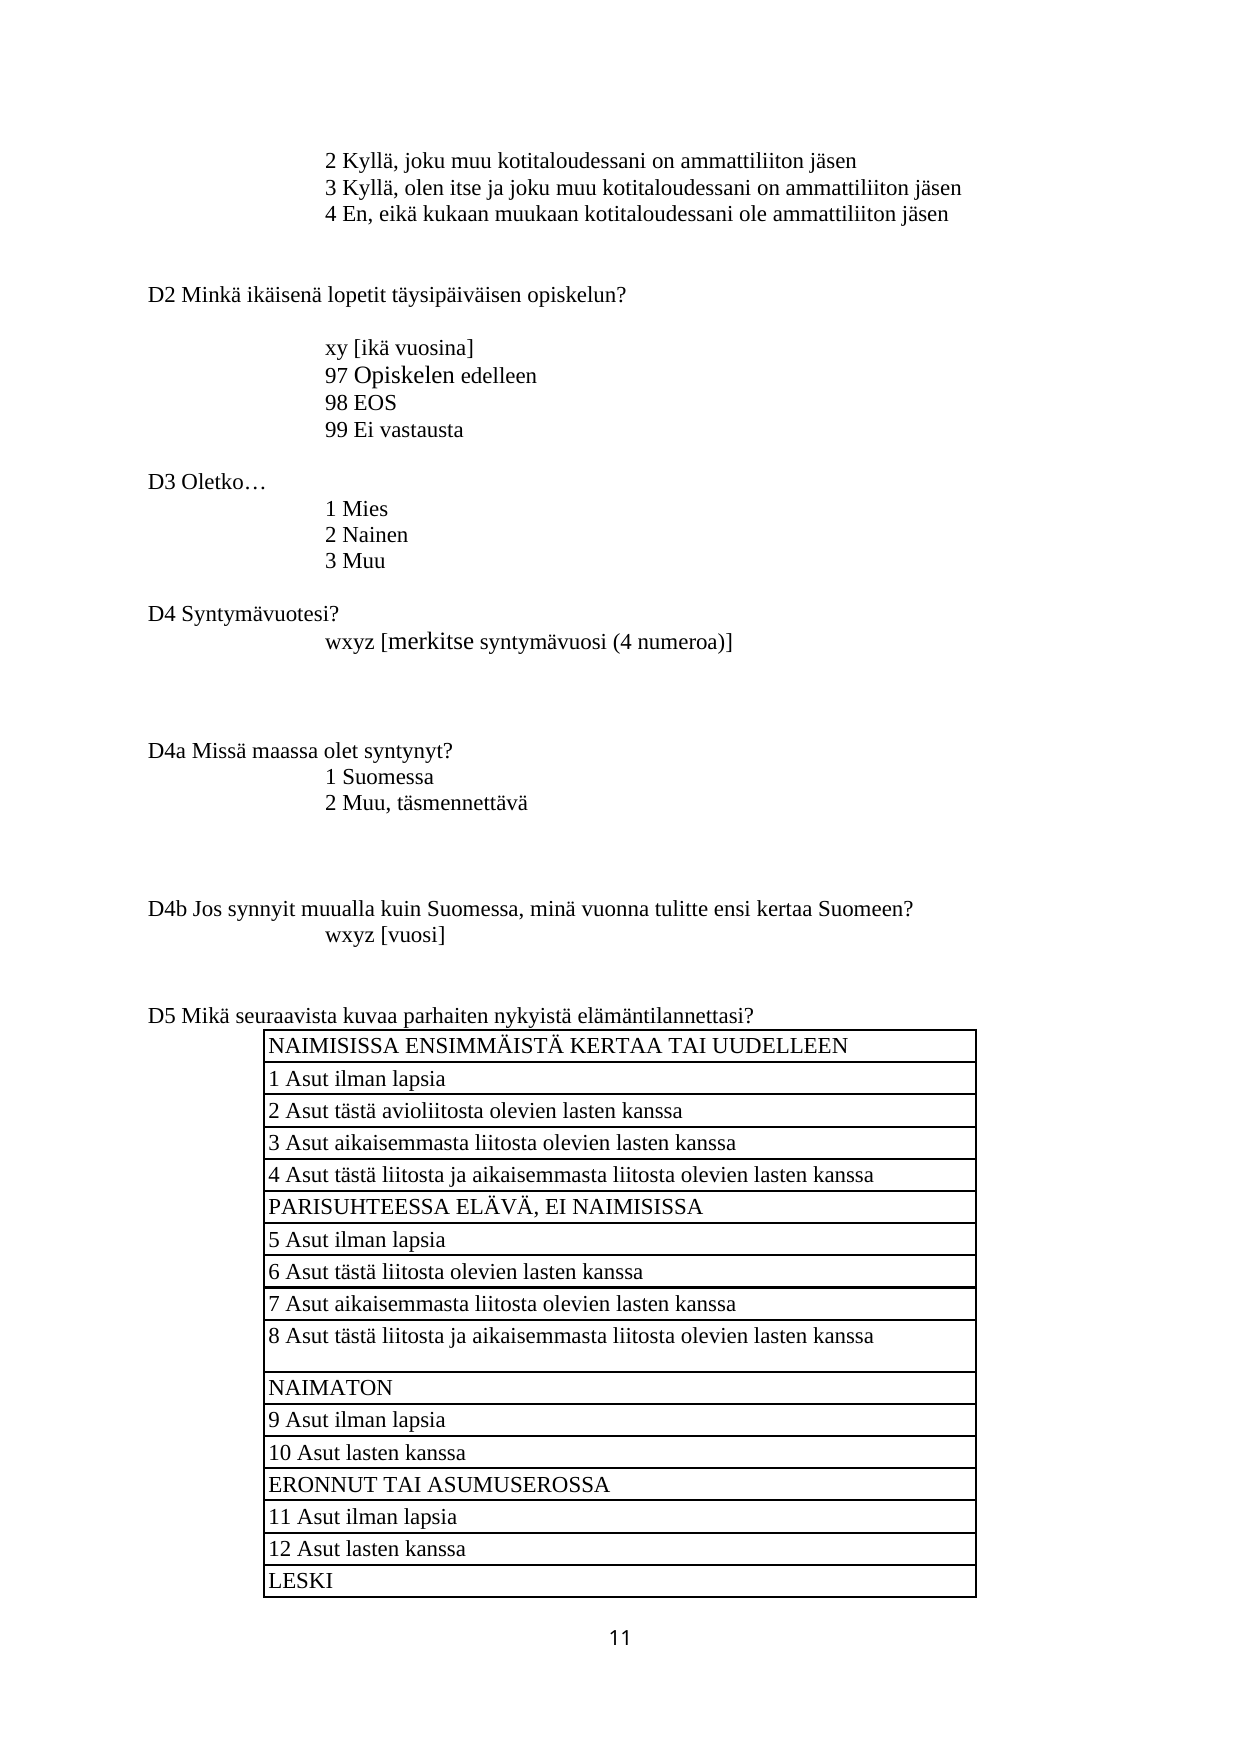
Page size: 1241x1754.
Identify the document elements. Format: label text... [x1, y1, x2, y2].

table_cell 3 Asut aikaisemmasta liitosta olevien lasten kanssa [265, 1128, 975, 1158]
text xy [ikä vuosina] [148, 334, 1093, 361]
table_cell NAIMATON [265, 1373, 975, 1403]
text D4 Syntymävuotesi? [148, 600, 1093, 626]
table_cell 4 Asut tästä liitosta ja aikaisemmasta liitosta olevien lasten kanssa [265, 1160, 975, 1190]
text 2 Muu, täsmennettävä [325, 789, 1093, 816]
table_cell PARISUHTEESSA ELÄVÄ, EI NAIMISISSA [265, 1192, 975, 1222]
text 4 En, eikä kukaan muukaan kotitaloudessani ole ammattiliiton jäsen [148, 200, 1093, 227]
table_cell 2 Asut tästä avioliitosta olevien lasten kanssa [265, 1095, 975, 1126]
table_cell 1 Asut ilman lapsia [265, 1063, 975, 1093]
table_cell 12 Asut lasten kanssa [265, 1534, 975, 1564]
text D5 Mikä seuraavista kuvaa parhaiten nykyistä elämäntilannettasi? [148, 1003, 1093, 1029]
text D3 Oletko… [148, 468, 1093, 495]
text 99 Ei vastausta [148, 416, 1093, 442]
text wxyz [vuosi] [148, 921, 1093, 947]
text 2 Nainen [148, 521, 1093, 547]
text D4a Missä maassa olet syntynyt? [148, 737, 1093, 763]
table_cell 7 Asut aikaisemmasta liitosta olevien lasten kanssa [265, 1289, 975, 1319]
table_cell 9 Asut ilman lapsia [265, 1405, 975, 1435]
text 1 Mies [148, 495, 1093, 521]
text 2 Kyllä, joku muu kotitaloudessani on ammattiliiton jäsen [148, 148, 1093, 174]
text 3 Muu [148, 547, 1093, 574]
text wxyz [merkitse syntymävuosi (4 numeroa)] [148, 626, 1093, 655]
text D4b Jos synnyit muualla kuin Suomessa, minä vuonna tulitte ensi kertaa Suomeen? [148, 895, 1093, 921]
text 1 Suomessa [148, 763, 1093, 789]
table_cell 11 Asut ilman lapsia [265, 1501, 975, 1532]
table_cell 5 Asut ilman lapsia [265, 1224, 975, 1254]
text 3 Kyllä, olen itse ja joku muu kotitaloudessani on ammattiliiton jäsen [148, 174, 1093, 200]
table_header NAIMISISSA ENSIMMÄISTÄ KERTAA TAI UUDELLEEN [265, 1031, 975, 1061]
table_cell 6 Asut tästä liitosta olevien lasten kanssa [265, 1256, 975, 1286]
table_cell LESKI [265, 1566, 975, 1596]
table_cell ERONNUT TAI ASUMUSEROSSA [265, 1469, 975, 1499]
text 98 EOS [148, 389, 1093, 416]
table_cell 8 Asut tästä liitosta ja aikaisemmasta liitosta olevien lasten kanssa [265, 1321, 975, 1371]
table_cell 10 Asut lasten kanssa [265, 1437, 975, 1467]
text 97 Opiskelen edelleen [148, 361, 1093, 389]
text D2 Minkä ikäisenä lopetit täysipäiväisen opiskelun? [148, 281, 1093, 308]
